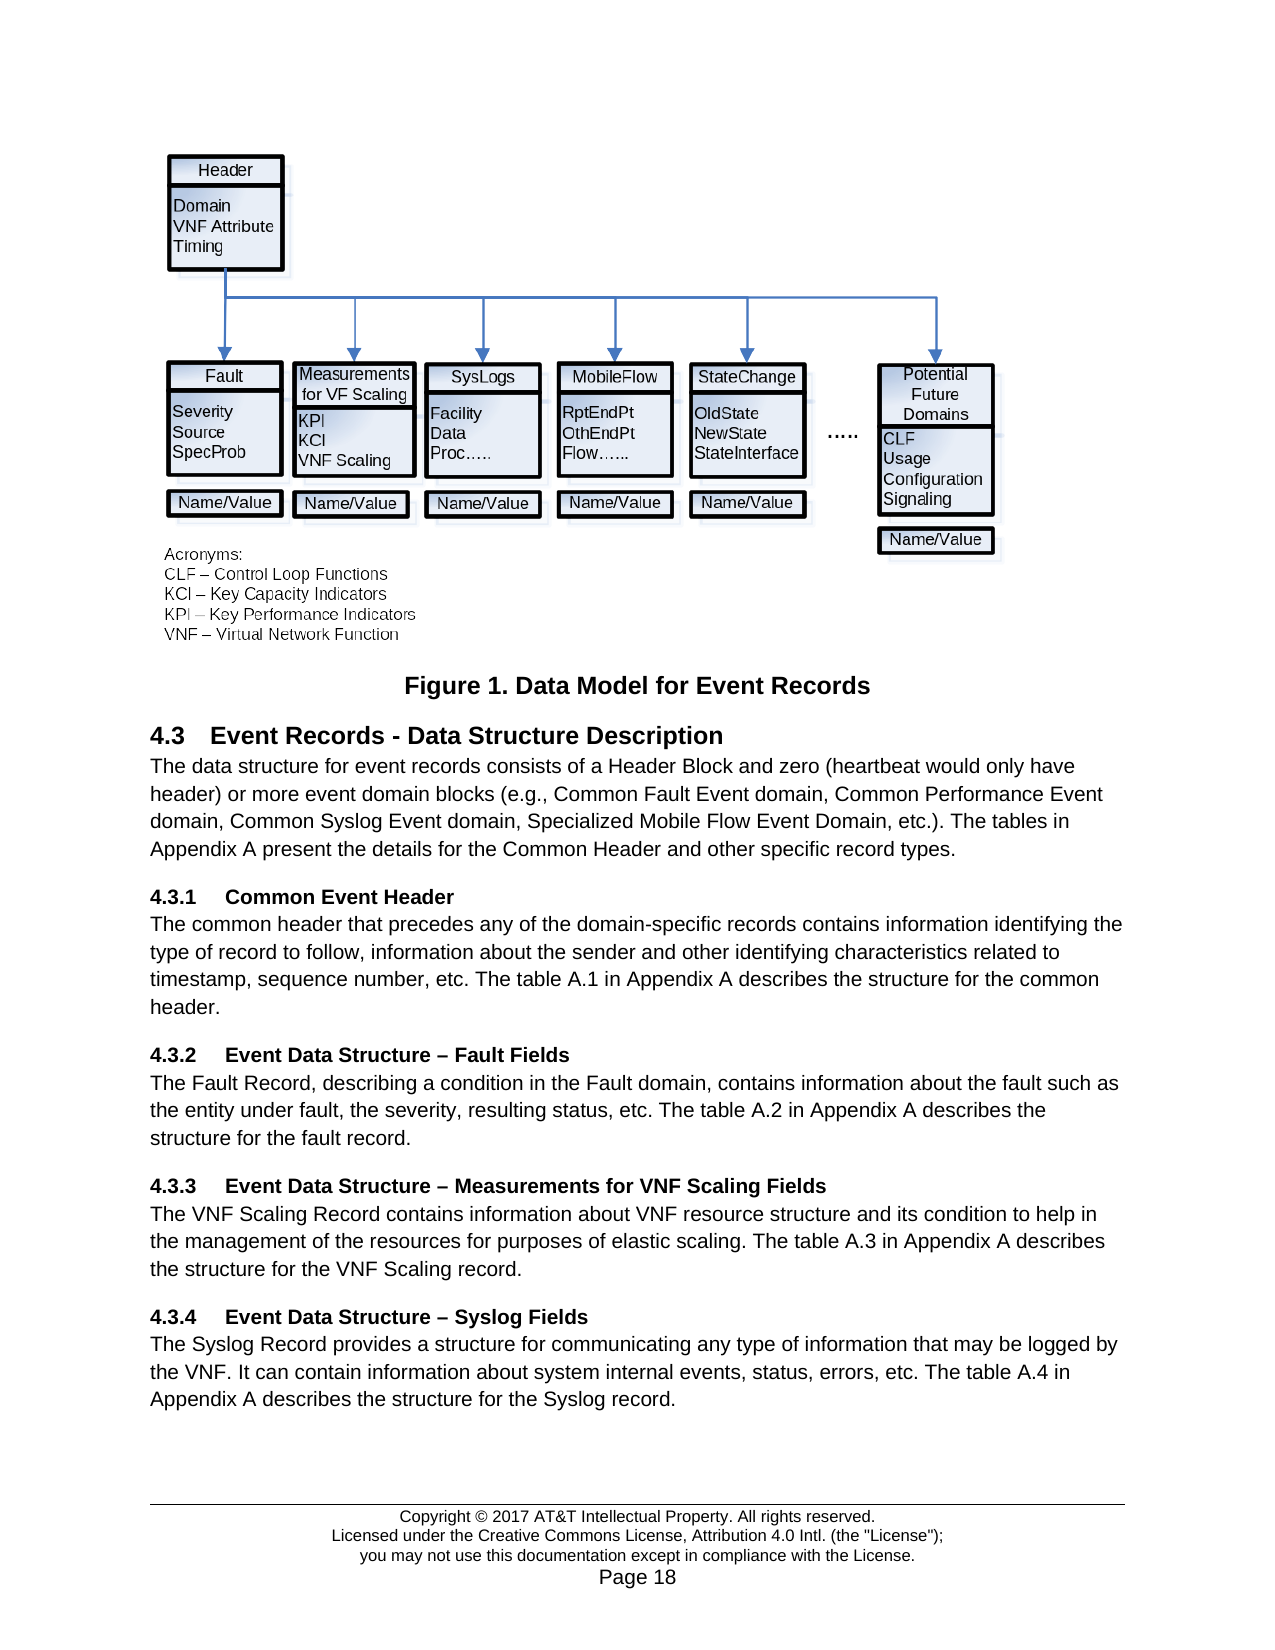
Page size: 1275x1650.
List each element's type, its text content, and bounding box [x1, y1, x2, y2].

subtitle Event Data Structure – Syslog Fields [150, 1305, 1125, 1329]
subtitle Event Records - Data Structure Description [150, 721, 1125, 749]
text The VNF Scaling Record contains information about VNF resource structure and its condition to help in the management of the resources for purposes of elastic scaling. The table A.3 in Appendix A describes the structure for the VNF Scaling record. [150, 1201, 1125, 1280]
text The common header that precedes any of the domain-specific records contains information identifying the type of record to follow, information about the sender and other identifying characteristics related to timestamp, sequence number, etc. The table A.1 in Appendix A describes the structure for the common header. [150, 912, 1125, 1019]
text The Fault Record, describing a condition in the Fault domain, contains information about the fault such as the entity under fault, the severity, resulting status, etc. The table A.2 in Appendix A describes the structure for the fault record. [150, 1071, 1125, 1149]
text The data structure for event records consists of a Header Block and zero (heartbeat would only have header) or more event domain blocks (e.g., Common Fault Event domain, Common Performance Event domain, Common Syslog Event domain, Specialized Mobile Flow Event Domain, etc.). The tables in Appendix A present the details for the Common Header and other specific record types. [150, 754, 1125, 860]
subtitle Event Data Structure – Measurements for VNF Scaling Fields [150, 1174, 1125, 1198]
text Figure 1. Data Model for Event Records [150, 671, 1125, 700]
subtitle Common Event Header [150, 885, 1125, 909]
text The Syslog Record provides a structure for communicating any type of information that may be logged by the VNF. It can contain information about system internal events, status, errors, etc. The table A.4 in Appendix A describes the structure for the Syslog record. [150, 1332, 1125, 1411]
subtitle Event Data Structure – Fault Fields [150, 1043, 1125, 1067]
